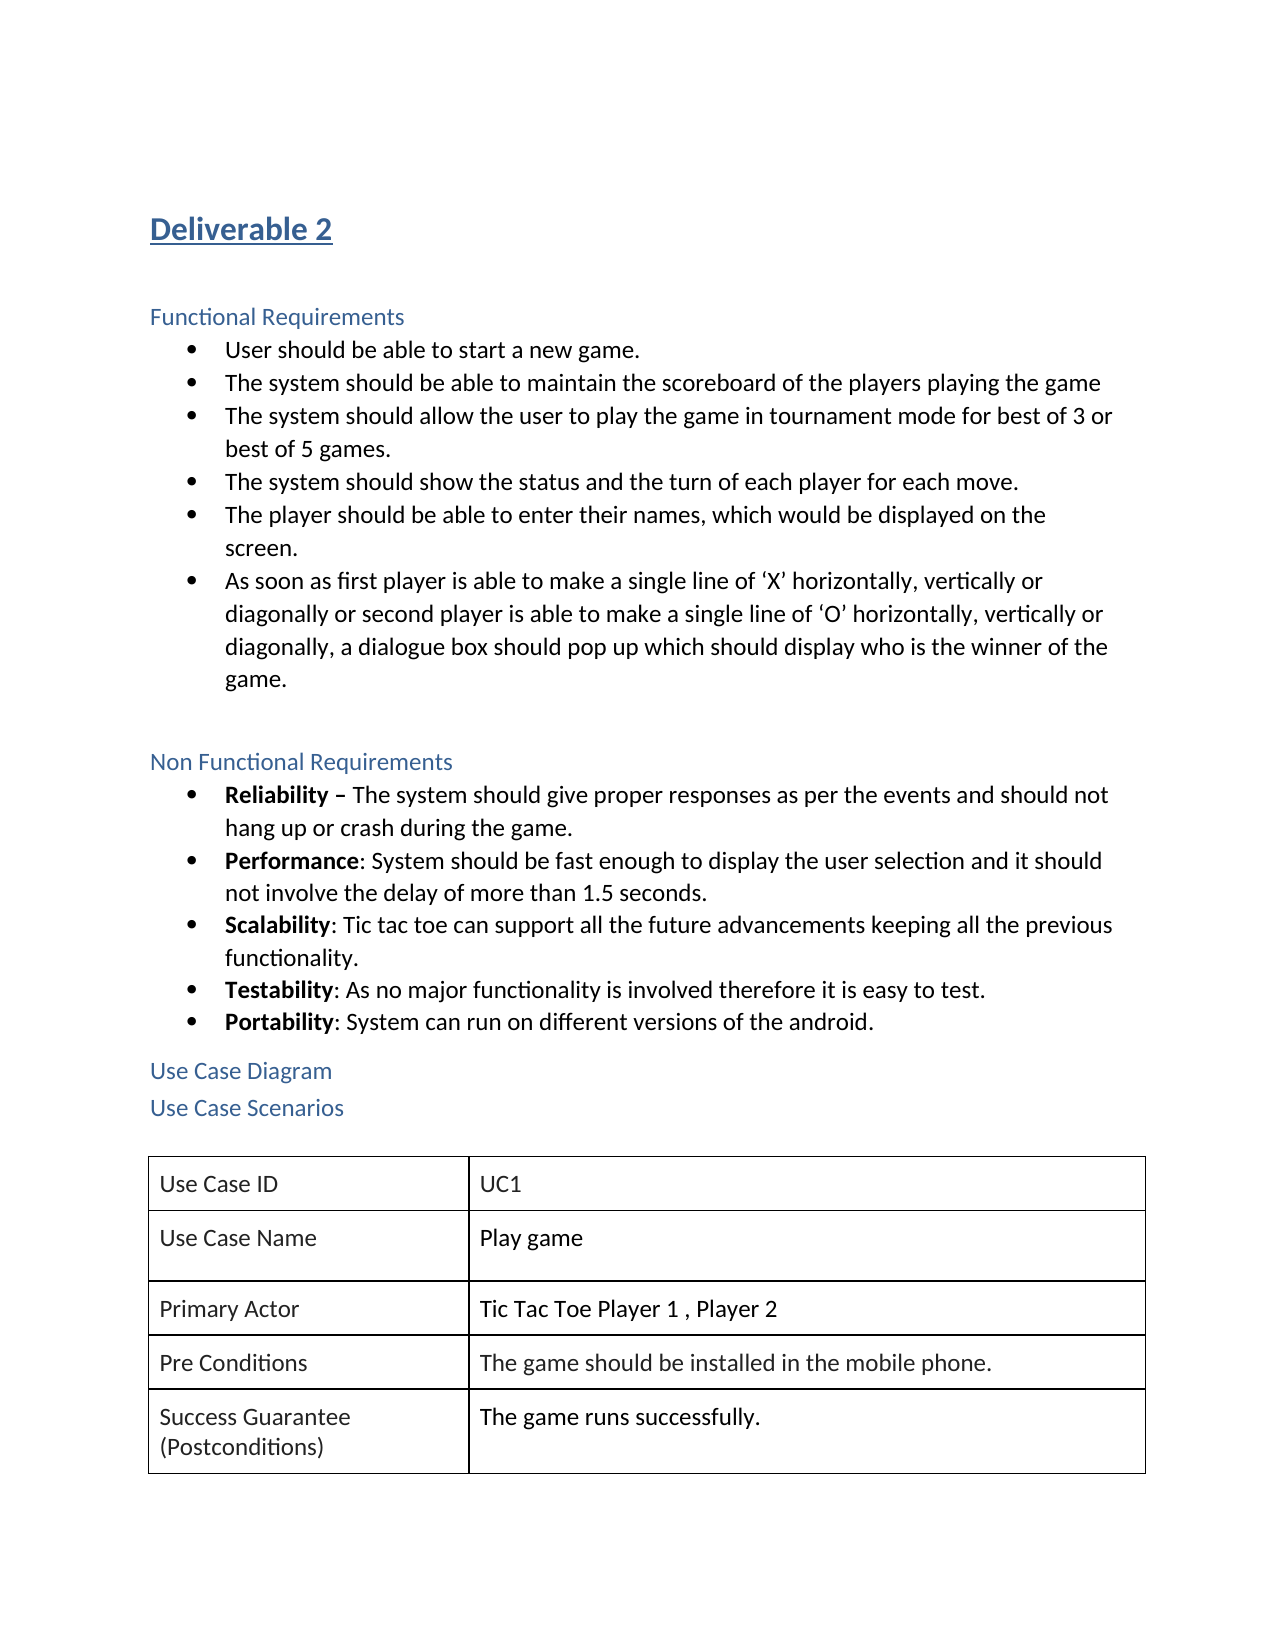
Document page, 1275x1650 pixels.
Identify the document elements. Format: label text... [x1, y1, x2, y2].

table_cell Success Guarantee (Postconditions) [149, 1390, 468, 1473]
table_cell The game runs successfully. [470, 1390, 1145, 1473]
subtitle Deliverable 2 [150, 208, 1125, 249]
table_cell The game should be installed in the mobile phone. [470, 1336, 1145, 1388]
list Reliability – The system should give proper responses as per the events and should not hang up or crash during the game. [187, 779, 1125, 842]
table_cell Pre Conditions [149, 1336, 468, 1388]
table_cell Use Case Name [149, 1211, 468, 1280]
list As soon as first player is able to make a single line of ‘X’ horizontally, vertically or diagonally or second player is able to make a single line of ‘O’ horizontally, vertically or diagonally, a dialogue box should pop up which should display who is the winner of the game. [187, 565, 1125, 694]
list User should be able to start a new game. [187, 334, 1125, 365]
subtitle Use Case Diagram [150, 1055, 1125, 1086]
list Testability: As no major functionality is involved therefore it is easy to test. [187, 974, 1125, 1004]
subtitle Functional Requirements [150, 301, 1125, 332]
list Scalability: Tic tac toe can support all the future advancements keeping all the previous functionality. [187, 909, 1125, 972]
list Portability: System can run on different versions of the android. [187, 1006, 1125, 1037]
list Performance: System should be fast enough to display the user selection and it should not involve the delay of more than 1.5 seconds. [187, 845, 1125, 908]
list The system should show the status and the turn of each player for each move. [187, 466, 1125, 497]
subtitle Use Case Scenarios [150, 1092, 1125, 1123]
table_cell Tic Tac Toe Player 1 , Player 2 [470, 1282, 1145, 1334]
table_header Use Case ID [149, 1157, 468, 1210]
list The player should be able to enter their names, which would be displayed on the screen. [187, 499, 1125, 562]
table_cell Primary Actor [149, 1282, 468, 1334]
subtitle Non Functional Requirements [150, 746, 1125, 777]
table_header UC1 [470, 1157, 1145, 1210]
list The system should be able to maintain the scoreboard of the players playing the game [187, 367, 1125, 398]
list The system should allow the user to play the game in tournament mode for best of 3 or best of 5 games. [187, 400, 1125, 464]
table_cell Play game [470, 1211, 1145, 1280]
